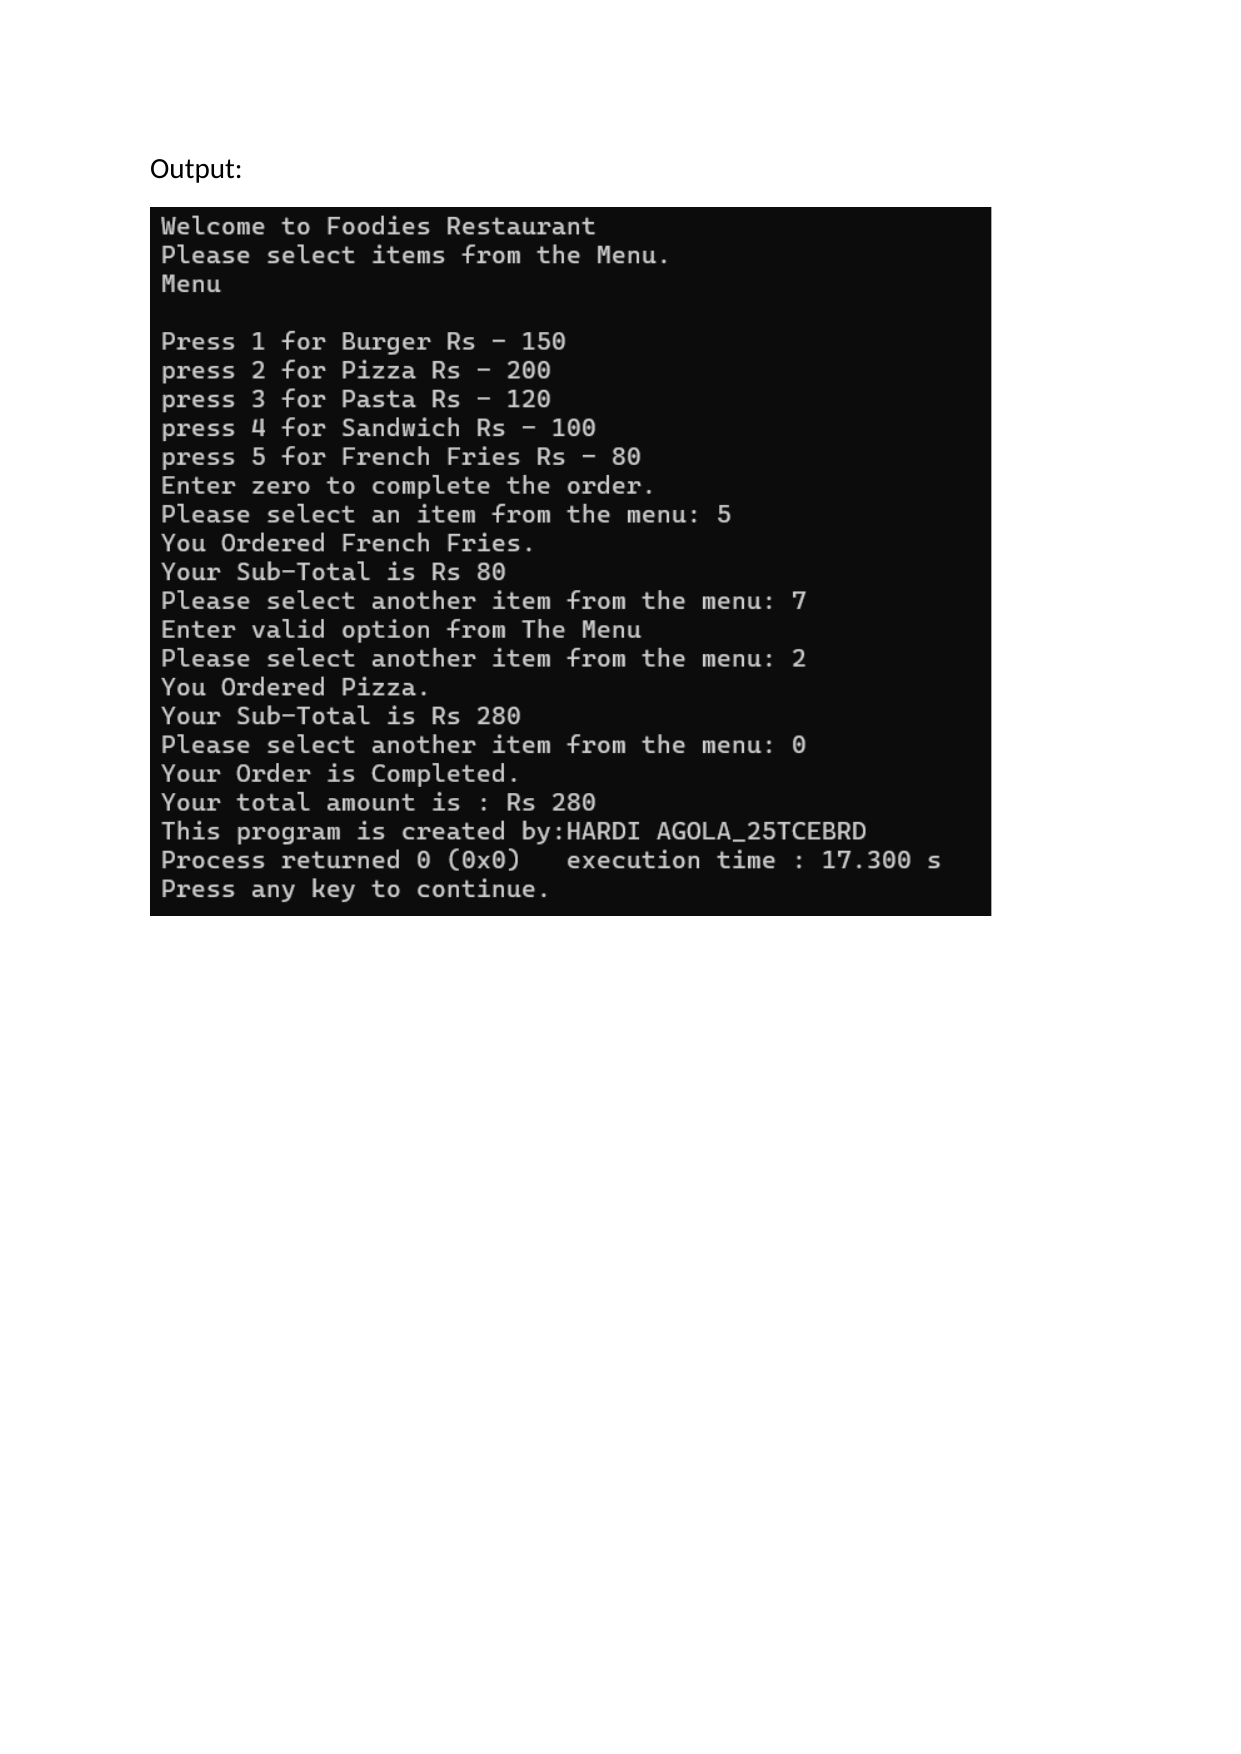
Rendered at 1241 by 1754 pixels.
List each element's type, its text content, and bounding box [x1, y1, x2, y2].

picture [150, 207, 992, 916]
text Output: [150, 150, 1090, 186]
